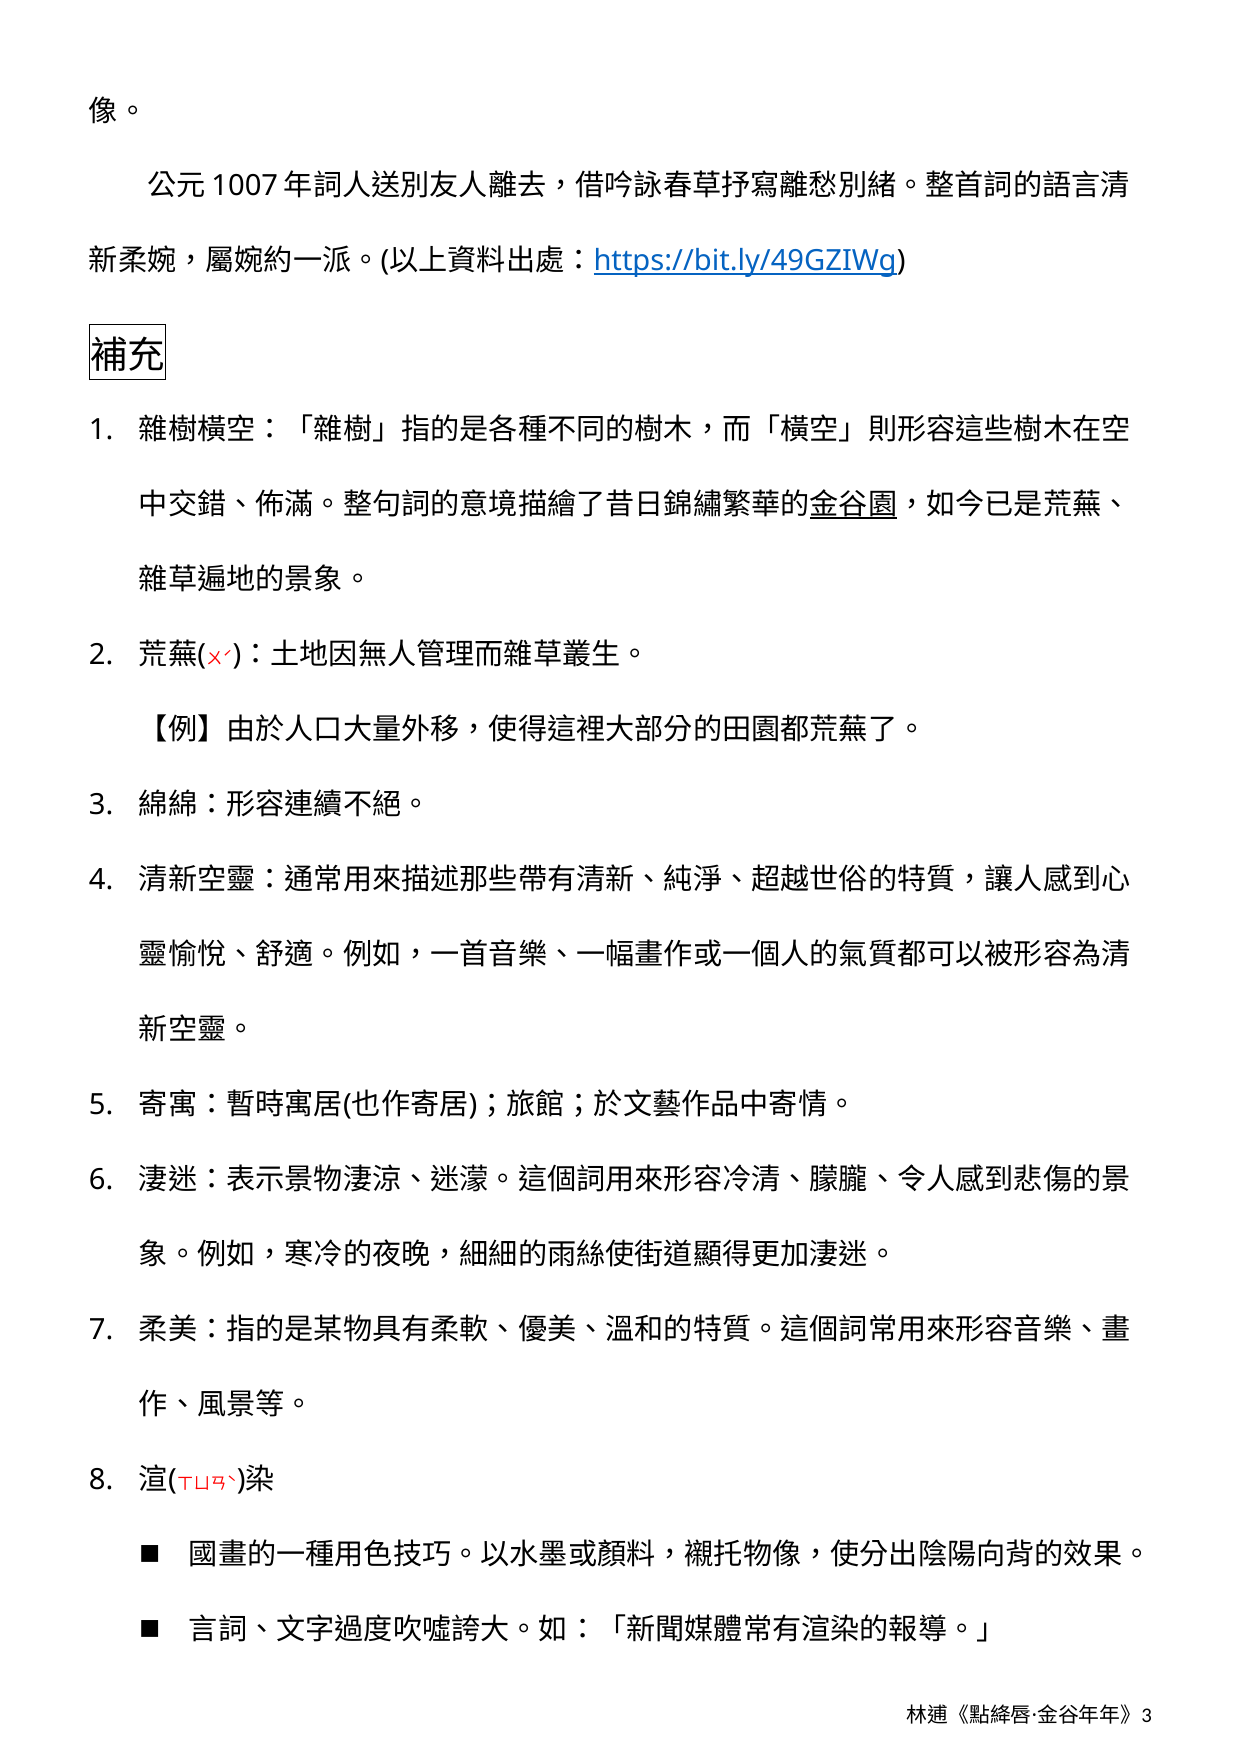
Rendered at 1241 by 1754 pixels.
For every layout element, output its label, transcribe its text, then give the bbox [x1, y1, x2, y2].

list 柔美：指的是某物具有柔軟、優美、溫和的特質。這個詞常用來形容音樂、畫作、風景等。 [89, 1289, 1152, 1439]
list 清新空靈：通常用來描述那些帶有清新、純淨、超越世俗的特質，讓人感到心靈愉悅、舒適。例如，一首音樂、一幅畫作或一個人的氣質都可以被形容為清新空靈。 [89, 839, 1152, 1064]
list 寄寓：暫時寓居(也作寄居)；旅館；於文藝作品中寄情。 [89, 1064, 1152, 1139]
list 言詞、文字過度吹噓誇大。如：「新聞媒體常有渲染的報導。」 [139, 1589, 1152, 1664]
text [89, 71, 1152, 146]
text 補充 [89, 314, 1152, 389]
list 渲(ㄒㄩㄢˋ)染 [89, 1439, 1152, 1514]
list 【例】由於人口大量外移，使得這裡大部分的田園都荒蕪了。 [139, 689, 1152, 764]
list 綿綿：形容連續不絕。 [89, 764, 1152, 839]
list 淒迷：表示景物淒涼、迷濛。這個詞用來形容冷清、朦朧、令人感到悲傷的景象。例如，寒冷的夜晚，細細的雨絲使街道顯得更加淒迷。 [89, 1139, 1152, 1289]
list 荒蕪(ㄨˊ)：土地因無人管理而雜草叢生。 [89, 614, 1152, 689]
text 公元1007年詞人送別友人離去，借吟詠春草抒寫離愁別緒。整首詞的語言清新柔婉，屬婉約一派。(以上資料出處：https://bit.ly/49GZIWg) [89, 146, 1152, 296]
list 雜樹橫空：「雜樹」指的是各種不同的樹木，而「橫空」則形容這些樹木在空中交錯、佈滿。整句詞的意境描繪了昔日錦繡繁華的金谷園，如今已是荒蕪、雜草遍地的景象。 [89, 389, 1152, 614]
list 國畫的一種用色技巧。以水墨或顏料，襯托物像，使分出陰陽向背的效果。 [139, 1514, 1152, 1589]
